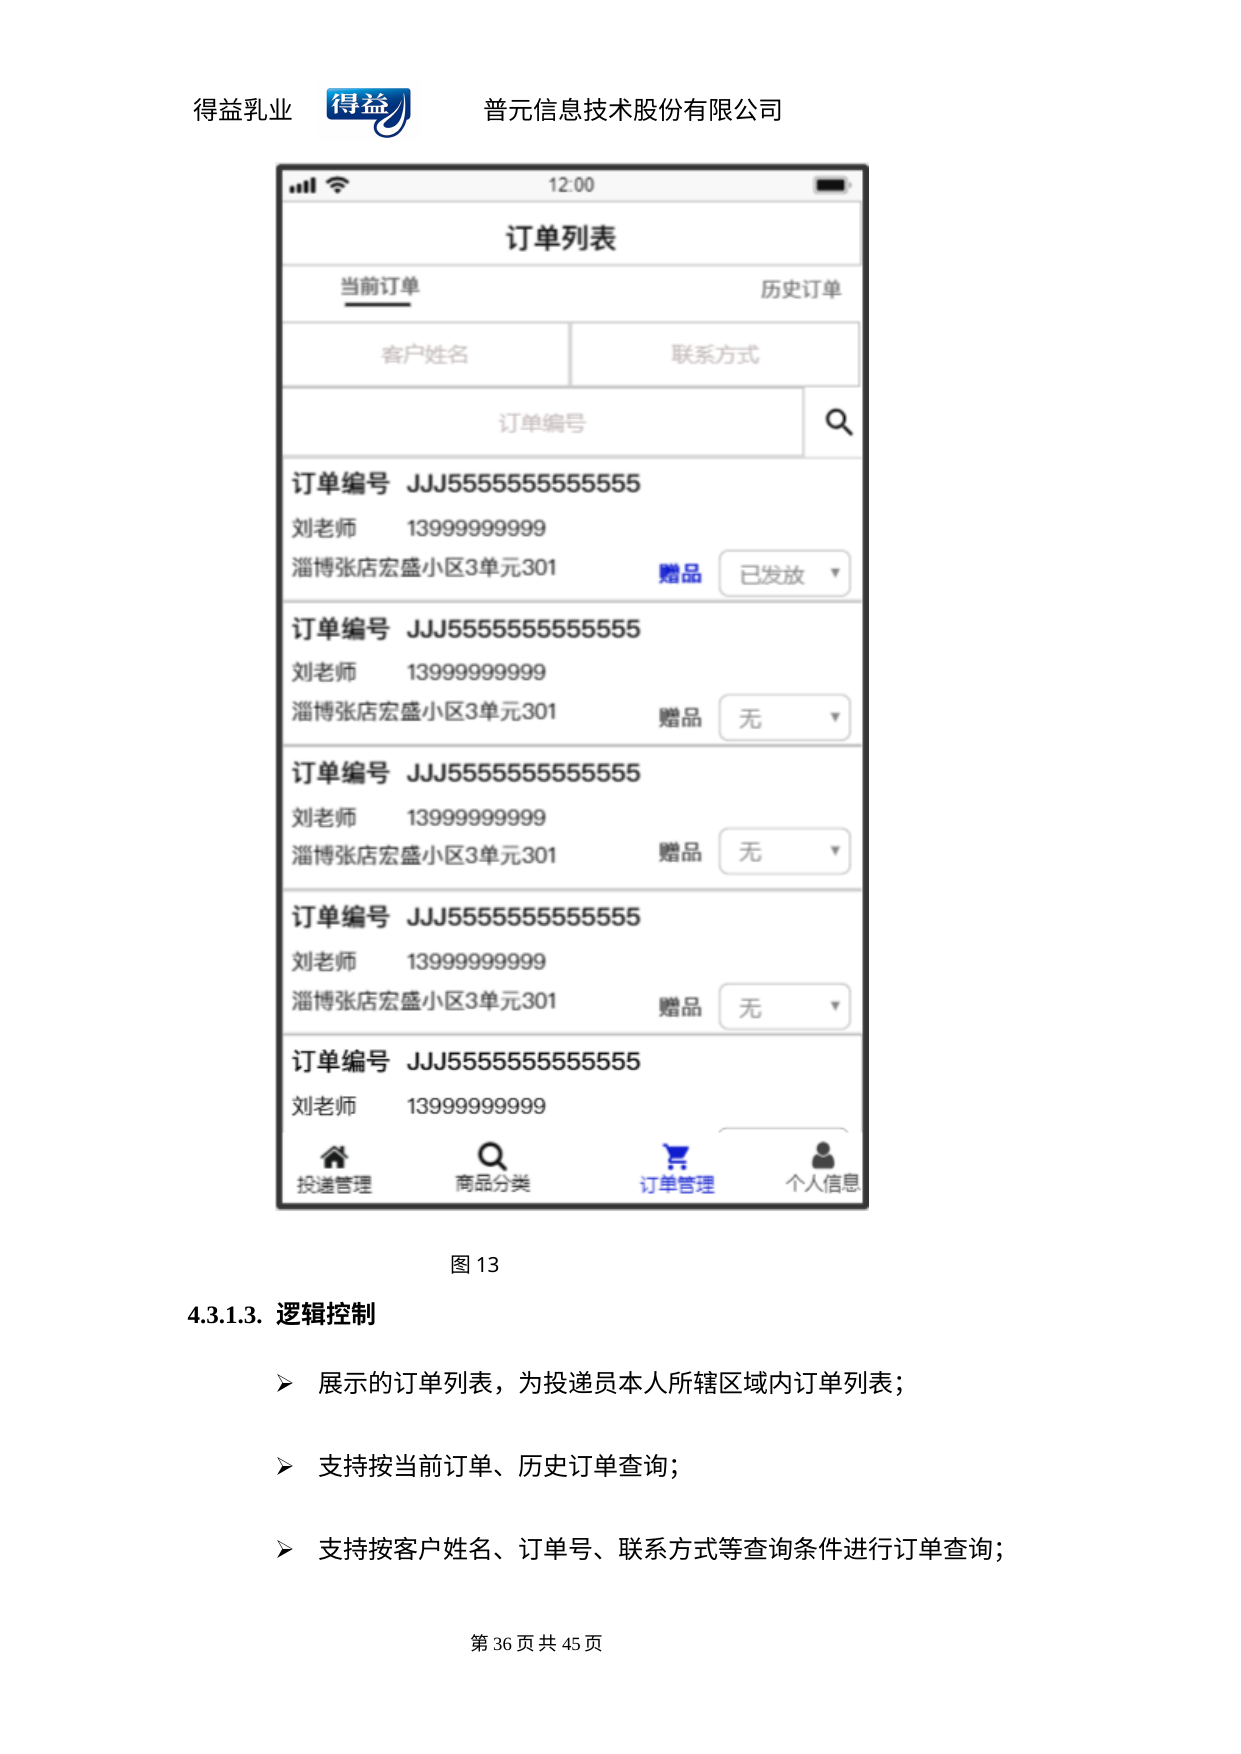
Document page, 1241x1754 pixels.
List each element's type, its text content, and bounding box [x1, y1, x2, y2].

list 展示的订单列表，为投递员本人所辖区域内订单列表； [275, 1349, 1053, 1414]
picture [275, 162, 869, 1211]
list 支持按客户姓名、订单号、联系方式等查询条件进行订单查询； [275, 1515, 1053, 1580]
picture [318, 80, 421, 141]
list 支持按当前订单、历史订单查询； [275, 1432, 1053, 1497]
subtitle 逻辑控制 [187, 1295, 1053, 1331]
